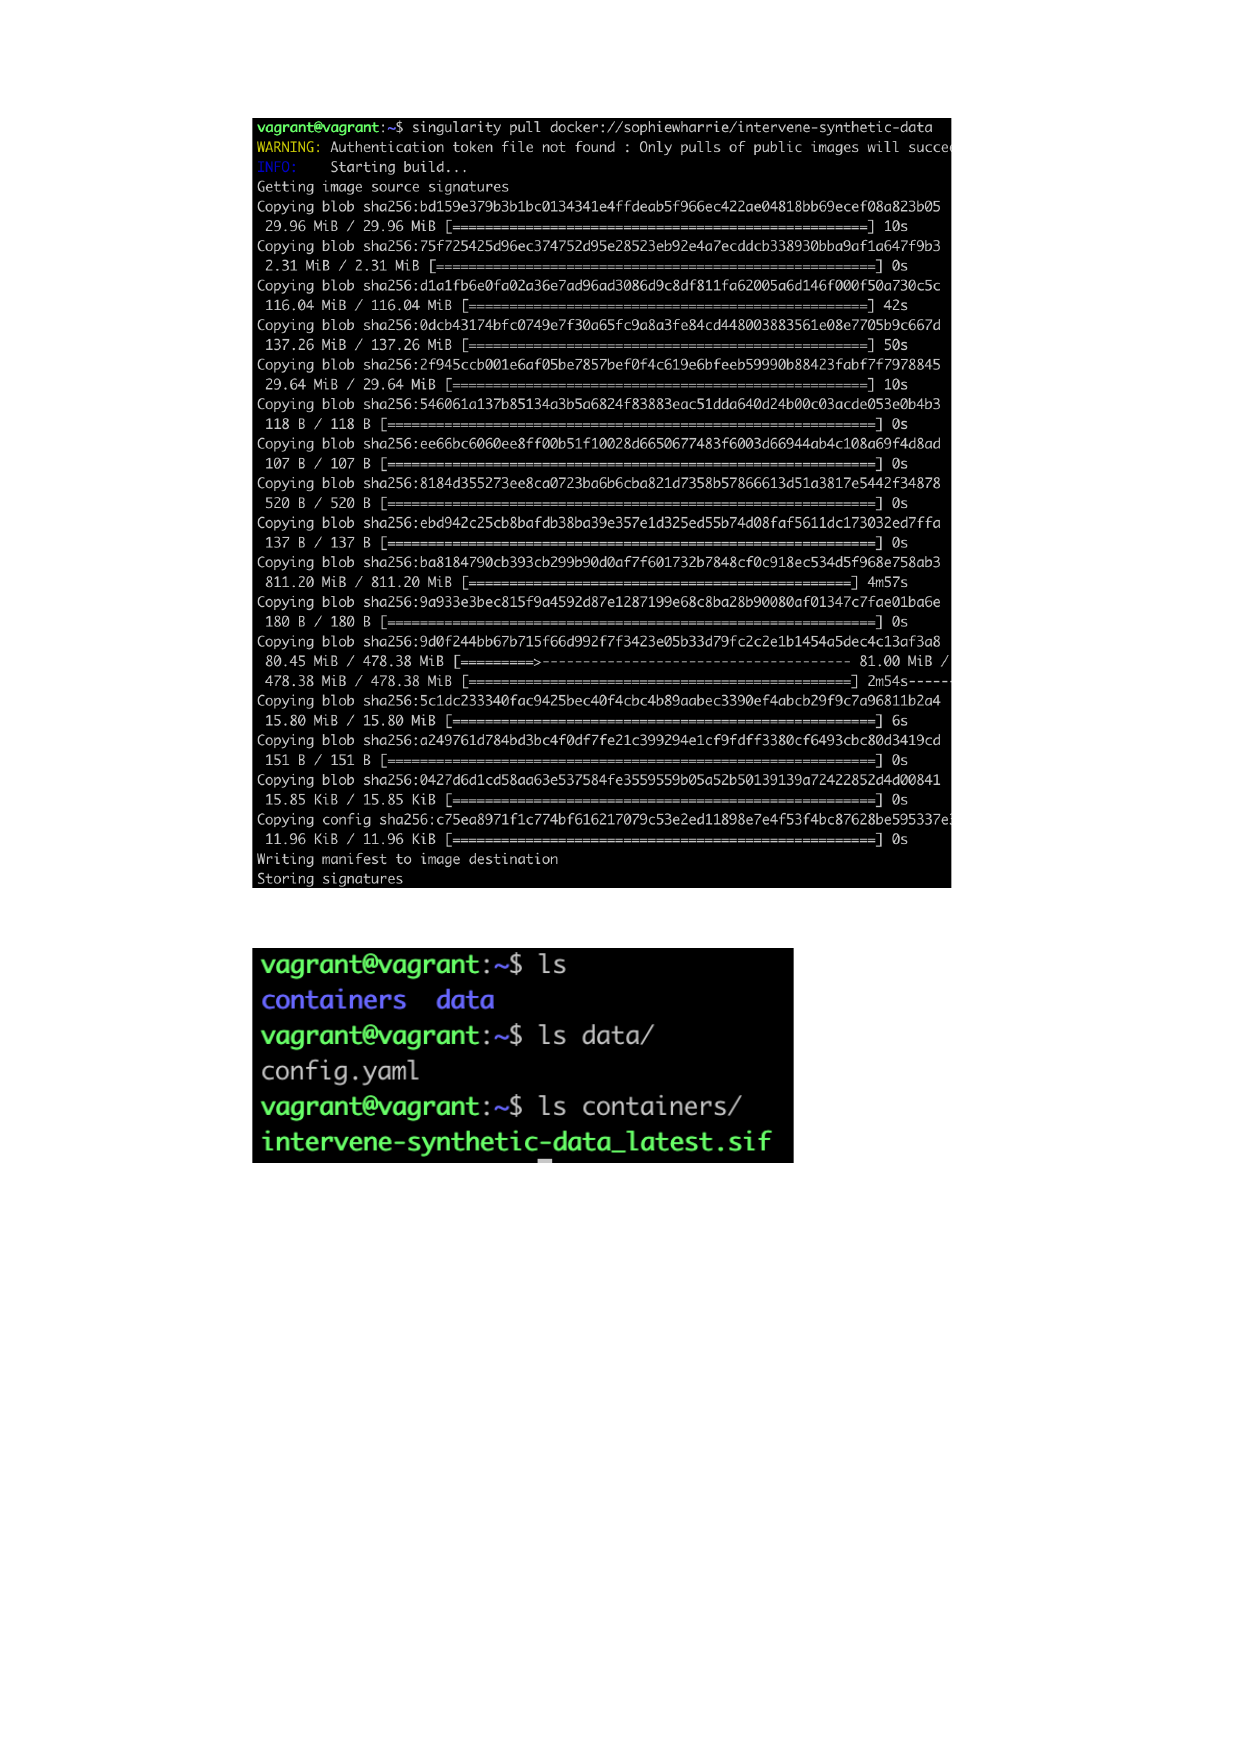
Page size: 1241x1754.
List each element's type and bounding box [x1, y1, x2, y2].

picture [252, 118, 952, 888]
picture [252, 948, 794, 1163]
